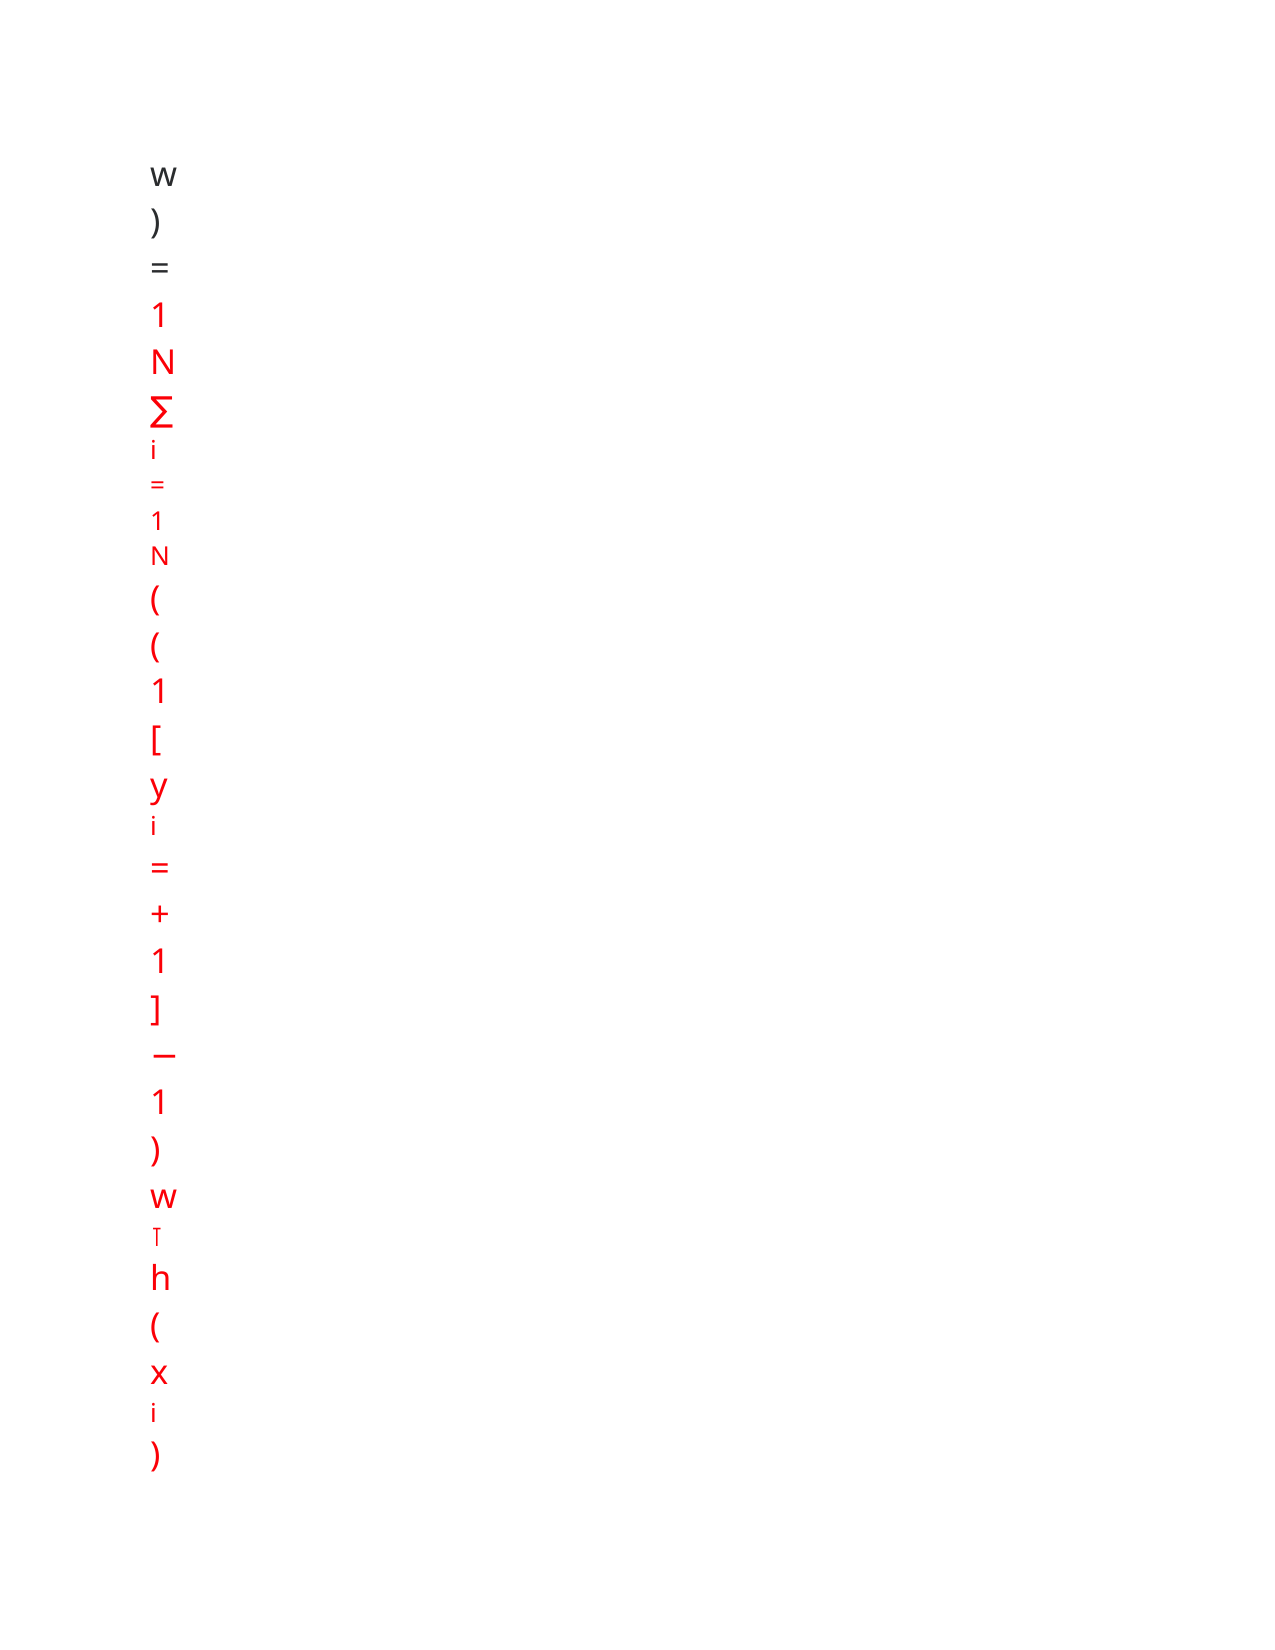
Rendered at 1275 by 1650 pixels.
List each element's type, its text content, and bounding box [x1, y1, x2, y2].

text = [150, 843, 1125, 890]
text ( [150, 1301, 1125, 1347]
text ) [150, 1430, 1125, 1477]
text ) [150, 197, 1125, 244]
text N [150, 538, 1125, 573]
text = [150, 467, 1125, 502]
text y [150, 761, 1125, 808]
text 1 [150, 502, 1125, 538]
text 1 [150, 1078, 1125, 1124]
text ( [150, 620, 1125, 667]
text 1 [150, 937, 1125, 984]
text + [150, 890, 1125, 937]
text ⊺ [150, 1218, 1125, 1254]
text 1 [150, 667, 1125, 714]
text ] [150, 984, 1125, 1031]
text i [150, 1394, 1125, 1430]
text h [150, 1254, 1125, 1301]
text = [150, 244, 1125, 291]
text − [150, 1031, 1125, 1078]
text i [150, 431, 1125, 467]
text x [150, 1347, 1125, 1394]
text ) [150, 1124, 1125, 1171]
text ( [150, 573, 1125, 620]
text [ [150, 714, 1125, 761]
text i [150, 808, 1125, 843]
text ∑ [150, 384, 1125, 431]
text w [150, 150, 1125, 197]
text N [150, 337, 1125, 384]
text 1 [150, 291, 1125, 337]
text w [150, 1171, 1125, 1218]
